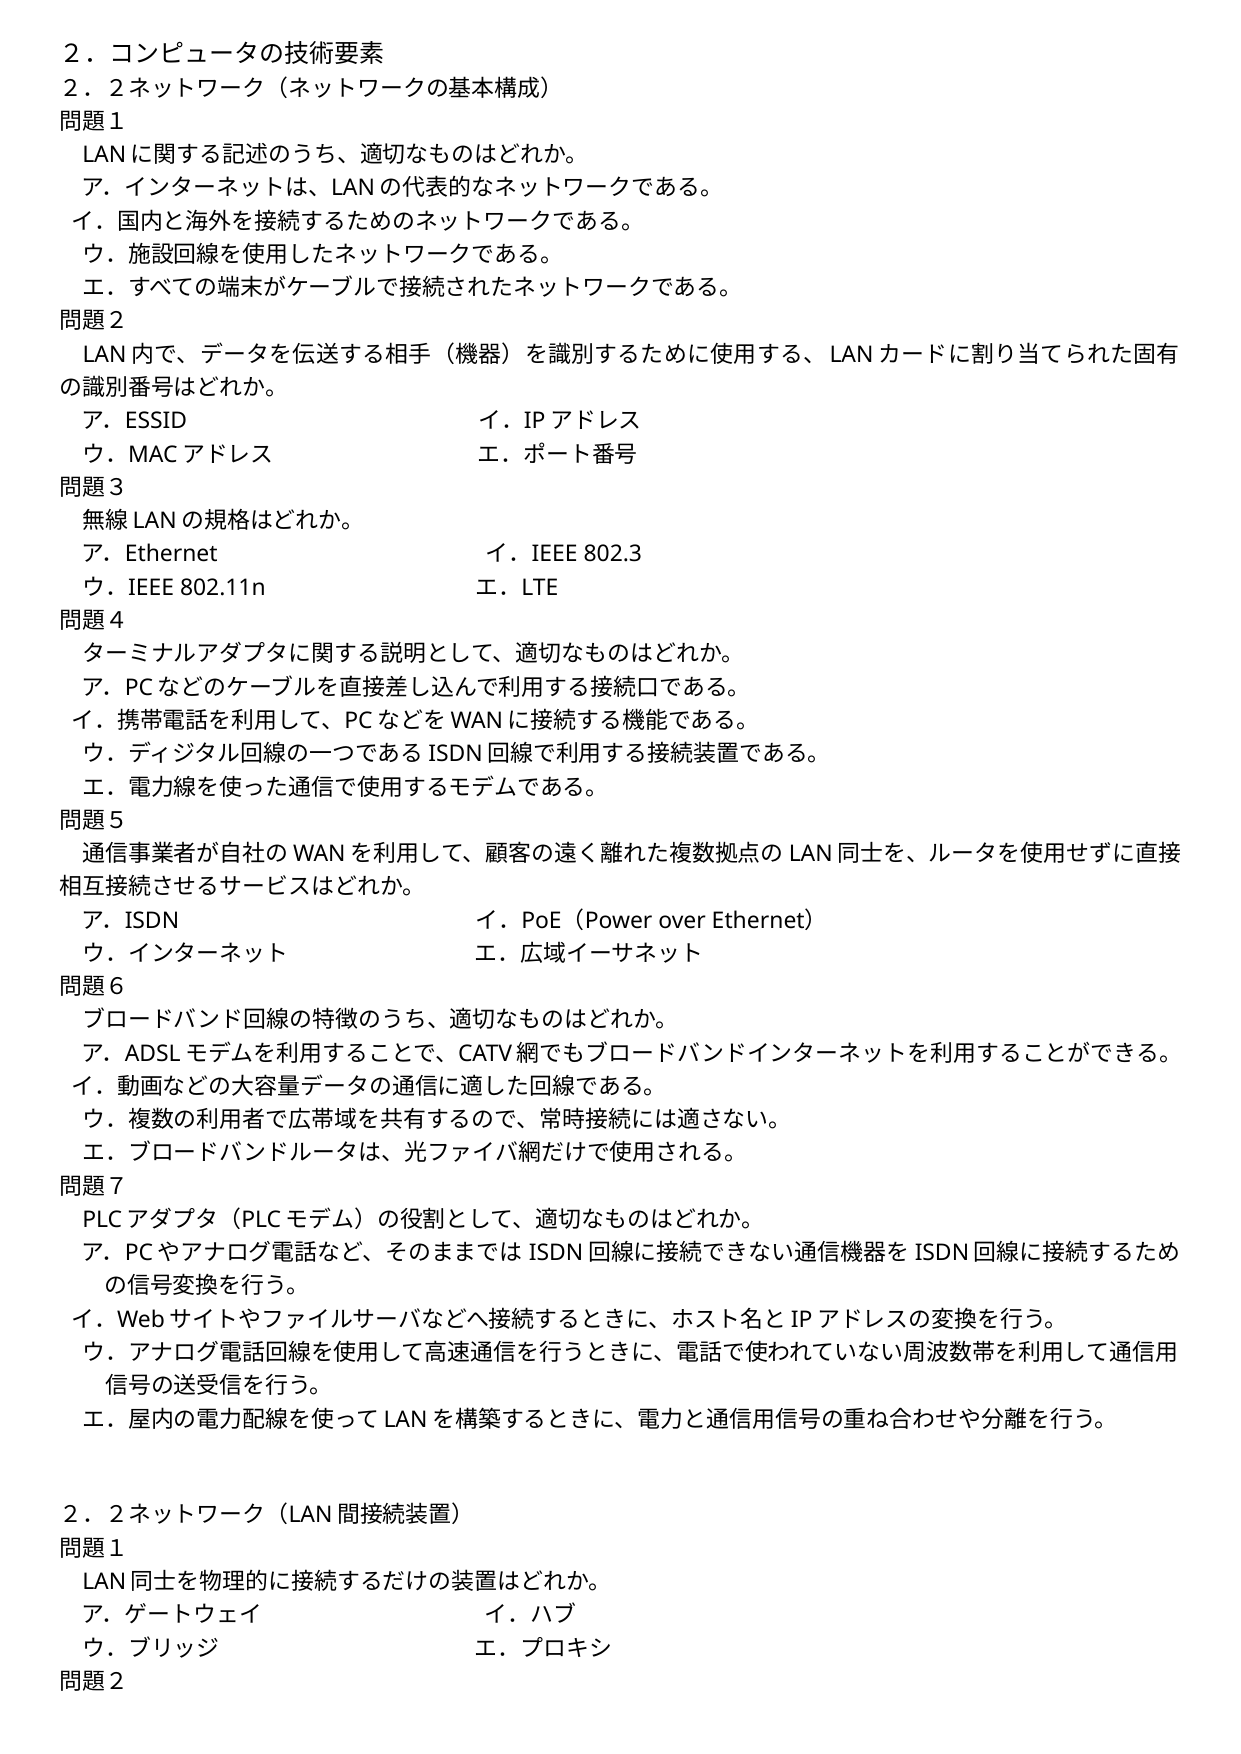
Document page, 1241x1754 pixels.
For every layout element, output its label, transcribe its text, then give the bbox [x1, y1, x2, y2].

text 問題４ [59, 602, 1181, 635]
text 問題７ [59, 1167, 1181, 1201]
text ２．２ネットワーク（ネットワークの基本構成） [59, 69, 1181, 103]
text 通信事業者が自社のWANを利用して、顧客の遠く離れた複数拠点のLAN同士を、ルータを使用せずに直接相互接続させるサービスはどれか。 [59, 835, 1181, 901]
text ウ．アナログ電話回線を使用して高速通信を行うときに、電話で使われていない周波数帯を利用して通信用 [59, 1334, 1181, 1367]
text 信号の送受信を行う。 [59, 1367, 1181, 1400]
text エ．電力線を使った通信で使用するモデムである。 [59, 768, 1181, 802]
text 問題２ [59, 1663, 1181, 1696]
text ア．PCなどのケーブルを直接差し込んで利用する接続口である。 [81, 668, 1181, 702]
text ウ．MACアドレス エ．ポート番号 [59, 435, 1181, 469]
text イ．国内と海外を接続するためのネットワークである。 [59, 203, 1181, 236]
text LANに関する記述のうち、適切なものはどれか。 [59, 136, 1181, 169]
text ウ．IEEE 802.11n エ．LTE [59, 569, 1181, 602]
text イ．Webサイトやファイルサーバなどへ接続するときに、ホスト名とIPアドレスの変換を行う。 [59, 1301, 1181, 1334]
text ウ．施設回線を使用したネットワークである。 [59, 236, 1181, 269]
text 問題２ [59, 302, 1181, 336]
text ア．PCやアナログ電話など、そのままではISDN回線に接続できない通信機器をISDN回線に接続するための信号変換を行う。 [81, 1234, 1181, 1301]
text ウ．複数の利用者で広帯域を共有するので、常時接続には適さない。 [59, 1101, 1181, 1134]
text エ．すべての端末がケーブルで接続されたネットワークである。 [59, 269, 1181, 302]
text 問題５ [59, 802, 1181, 835]
text エ．屋内の電力配線を使ってLANを構築するときに、電力と通信用信号の重ね合わせや分離を行う。 [59, 1400, 1181, 1434]
text LAN内で、データを伝送する相手（機器）を識別するために使用する、LANカードに割り当てられた固有の識別番号はどれか。 [59, 336, 1181, 402]
text ブロードバンド回線の特徴のうち、適切なものはどれか。 [59, 1001, 1181, 1034]
text 問題１ [59, 1529, 1181, 1563]
text エ．ブロードバンドルータは、光ファイバ網だけで使用される。 [59, 1134, 1181, 1167]
text ア．ESSID イ．IPアドレス [81, 402, 1181, 435]
text ア．Ethernet イ．IEEE 802.3 [81, 535, 1181, 569]
text ア．ADSLモデムを利用することで、CATV網でもブロードバンドインターネットを利用することができる。 [81, 1034, 1181, 1068]
text 問題１ [59, 103, 1181, 136]
text ウ．ディジタル回線の一つであるISDN回線で利用する接続装置である。 [59, 735, 1181, 768]
text ア．ゲートウェイ イ．ハブ [81, 1596, 1181, 1629]
text LAN同士を物理的に接続するだけの装置はどれか。 [59, 1563, 1181, 1596]
text ２．２ネットワーク（LAN間接続装置） [59, 1496, 1181, 1529]
text イ．動画などの大容量データの通信に適した回線である。 [59, 1068, 1181, 1101]
text ア．インターネットは、LANの代表的なネットワークである。 [81, 169, 1181, 203]
text ターミナルアダプタに関する説明として、適切なものはどれか。 [59, 635, 1181, 668]
text ウ．インターネット エ．広域イーサネット [59, 935, 1181, 968]
text ２．コンピュータの技術要素 [59, 33, 1181, 69]
text 問題６ [59, 968, 1181, 1001]
text 無線LANの規格はどれか。 [59, 502, 1181, 535]
text イ．携帯電話を利用して、PCなどをWANに接続する機能である。 [59, 702, 1181, 735]
text ウ．ブリッジ エ．プロキシ [59, 1629, 1181, 1663]
text PLCアダプタ（PLCモデム）の役割として、適切なものはどれか。 [59, 1201, 1181, 1234]
text 問題３ [59, 469, 1181, 502]
text ア．ISDN イ．PoE（Power over Ethernet） [81, 901, 1181, 935]
